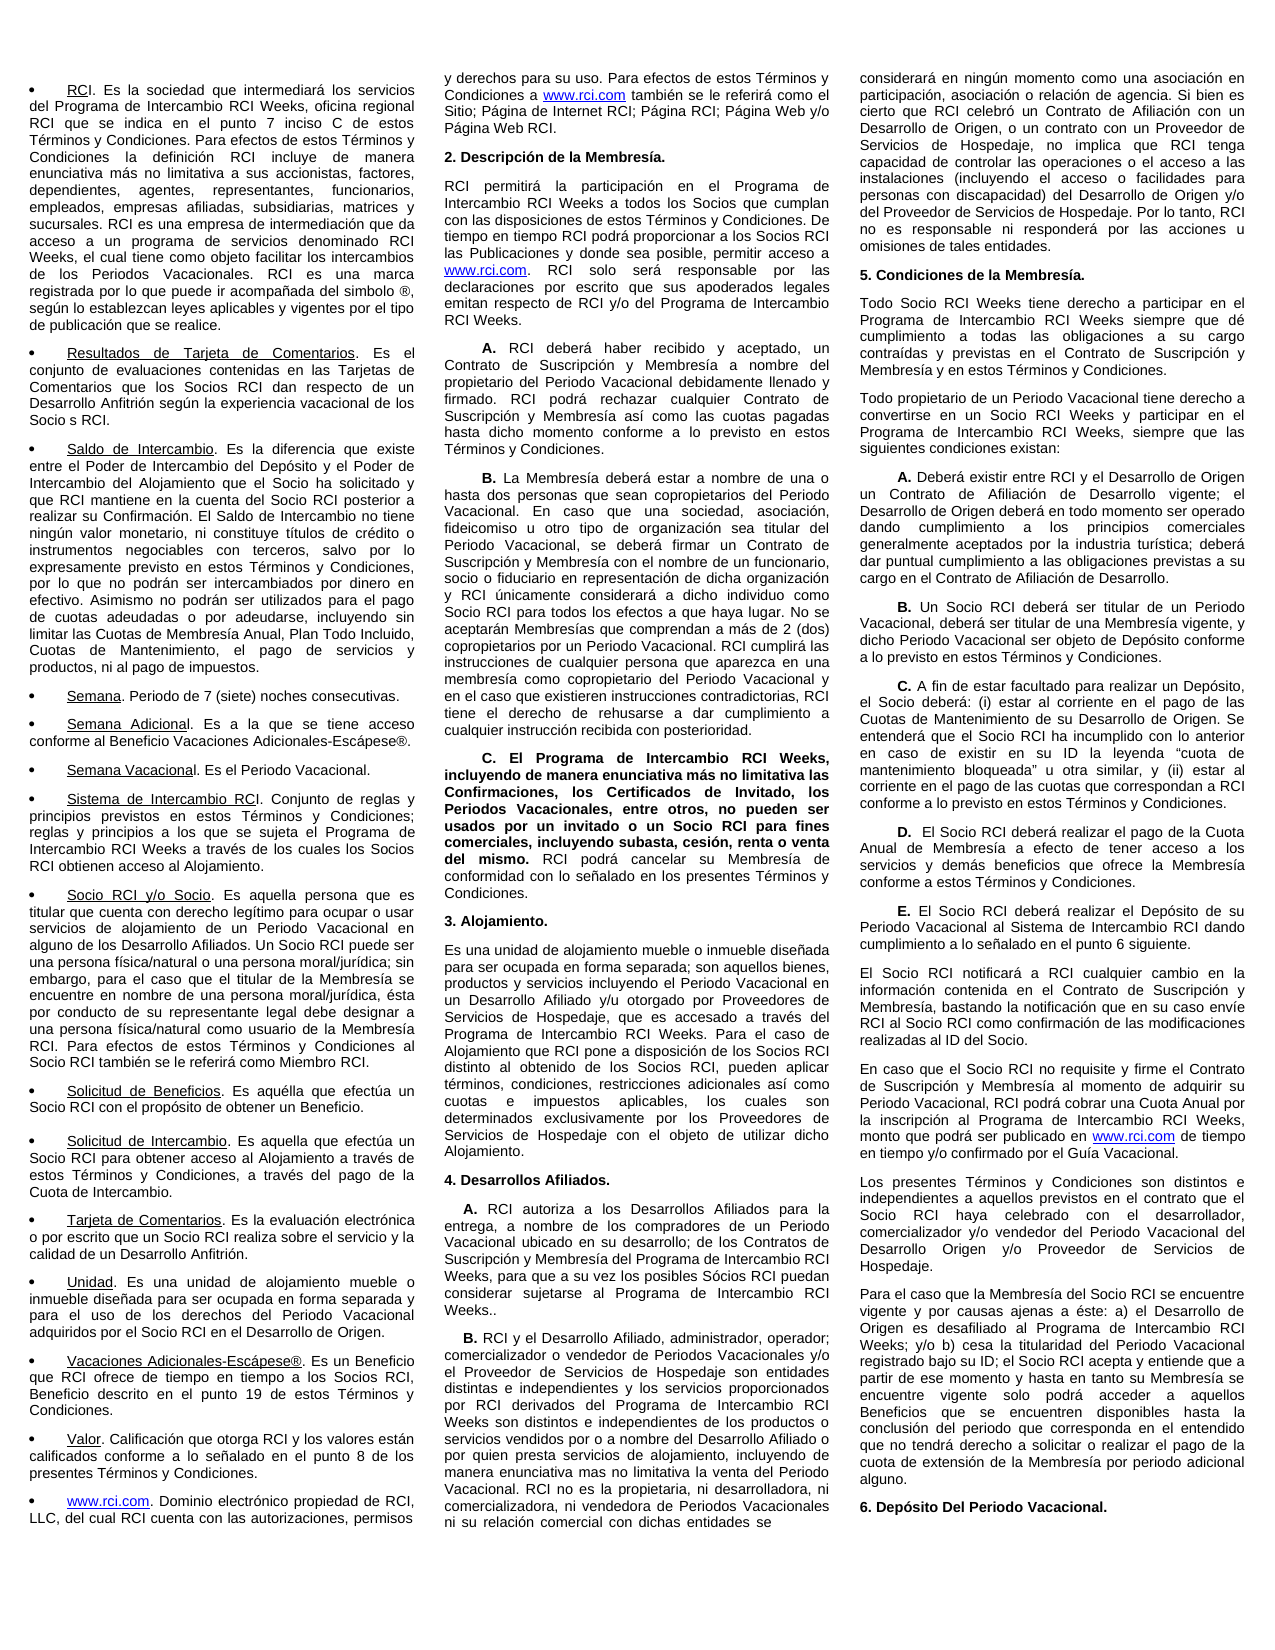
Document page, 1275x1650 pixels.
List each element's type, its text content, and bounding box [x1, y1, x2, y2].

list Socio RCI y/o Socio. Es aquella persona que es titular que cuenta con derecho legítimo para ocupar o usar servicios de alojamiento de un Periodo Vacacional en alguno de los Desarrollo Afiliados. Un Socio RCI puede ser una persona física/natural o una persona moral/jurídica; sin embargo, para el caso que el titular de la Membresía se encuentre en nombre de una persona moral/jurídica, ésta por conducto de su representante legal debe designar a una persona física/natural como usuario de la Membresía RCI. Para efectos de estos Términos y Condiciones al Socio RCI también se le referirá como Miembro RCI. [29, 886, 415, 1071]
list Saldo de Intercambio. Es la diferencia que existe entre el Poder de Intercambio del Depósito y el Poder de Intercambio del Alojamiento que el Socio ha solicitado y que RCI mantiene en la cuenta del Socio RCI posterior a realizar su Confirmación. El Saldo de Intercambio no tiene ningún valor monetario, ni constituye títulos de crédito o instrumentos negociables con terceros, salvo por lo expresamente previsto en estos Términos y Condiciones, por lo que no podrán ser intercambiados por dinero en efectivo. Asimismo no podrán ser utilizados para el pago de cuotas adeudadas o por adeudarse, incluyendo sin limitar las Cuotas de Membresía Anual, Plan Todo Incluido, Cuotas de Mantenimiento, el pago de servicios y productos, ni al pago de impuestos. [29, 441, 415, 676]
text Es una unidad de alojamiento mueble o inmueble diseñada para ser ocupada en forma separada; son aquellos bienes, productos y servicios incluyendo el Periodo Vacacional en un Desarrollo Afiliado y/u otorgado por Proveedores de Servicios de Hospedaje, que es accesado a través del Programa de Intercambio RCI Weeks. Para el caso de Alojamiento que RCI pone a disposición de los Socios RCI distinto al obtenido de los Socios RCI, pueden aplicar términos, condiciones, restricciones adicionales así como cuotas e impuestos aplicables, los cuales son determinados exclusivamente por los Proveedores de Servicios de Hospedaje con el objeto de utilizar dicho Alojamiento. [444, 942, 830, 1160]
list A fin de estar facultado para realizar un Depósito, el Socio deberá: (i) estar al corriente en el pago de las Cuotas de Mantenimiento de su Desarrollo de Origen. Se entenderá que el Socio RCI ha incumplido con lo anterior en caso de existir en su ID la leyenda “cuota de mantenimiento bloqueada” u otra similar, y (ii) estar al corriente en el pago de las cuotas que correspondan a RCI conforme a lo previsto en estos Términos y Condiciones. [859, 677, 1246, 811]
text El Socio RCI notificará a RCI cualquier cambio en la información contenida en el Contrato de Suscripción y Membresía, bastando la notificación que en su caso envíe RCI al Socio RCI como confirmación de las modificaciones realizadas al ID del Socio. [859, 965, 1246, 1049]
list Tarjeta de Comentarios. Es la evaluación electrónica o por escrito que un Socio RCI realiza sobre el servicio y la calidad de un Desarrollo Anfitrión. [29, 1212, 415, 1262]
text Todo Socio RCI Weeks tiene derecho a participar en el Programa de Intercambio RCI Weeks siempre que dé cumplimiento a todas las obligaciones a su cargo contraídas y previstas en el Contrato de Suscripción y Membresía y en estos Términos y Condiciones. [859, 294, 1246, 378]
text Para el caso que la Membresía del Socio RCI se encuentre vigente y por causas ajenas a éste: a) el Desarrollo de Origen es desafiliado al Programa de Intercambio RCI Weeks; y/o b) cesa la titularidad del Periodo Vacacional registrado bajo su ID; el Socio RCI acepta y entiende que a partir de ese momento y hasta en tanto su Membresía se encuentre vigente solo podrá acceder a aquellos Beneficios que se encuentren disponibles hasta la conclusión del periodo que corresponda en el entendido que no tendrá derecho a solicitar o realizar el pago de la cuota de extensión de la Membresía por periodo adicional alguno. [859, 1286, 1246, 1487]
list Deberá existir entre RCI y el Desarrollo de Origen un Contrato de Afiliación de Desarrollo vigente; el Desarrollo de Origen deberá en todo momento ser operado dando cumplimiento a los principios comerciales generalmente aceptados por la industria turística; deberá dar puntual cumplimiento a las obligaciones previstas a su cargo en el Contrato de Afiliación de Desarrollo. [859, 469, 1246, 586]
list Un Socio RCI deberá ser titular de un Periodo Vacacional, deberá ser titular de una Membresía vigente, y dicho Periodo Vacacional ser objeto de Depósito conforme a lo previsto en estos Términos y Condiciones. [859, 598, 1246, 665]
list Valor. Calificación que otorga RCI y los valores están calificados conforme a lo señalado en el punto 8 de los presentes Términos y Condiciones. [29, 1431, 415, 1481]
text En caso que el Socio RCI no requisite y firme el Contrato de Suscripción y Membresía al momento de adquirir su Periodo Vacacional, RCI podrá cobrar una Cuota Anual por la inscripción al Programa de Intercambio RCI Weeks, monto que podrá ser publicado en www.rci.com de tiempo en tiempo y/o confirmado por el Guía Vacacional. [859, 1061, 1246, 1161]
subtitle Alojamiento. [444, 913, 834, 930]
list El Socio RCI deberá realizar el Depósito de su Periodo Vacacional al Sistema de Intercambio RCI dando cumplimiento a lo señalado en el punto 6 siguiente. [859, 902, 1245, 953]
text RCI permitirá la participación en el Programa de Intercambio RCI Weeks a todos los Socios que cumplan con las disposiciones de estos Términos y Condiciones. De tiempo en tiempo RCI podrá proporcionar a los Socios RCI las Publicaciones y donde sea posible, permitir acceso a www.rci.com. RCI solo será responsable por las declaraciones por escrito que sus apoderados legales emitan respecto de RCI y/o del Programa de Intercambio RCI Weeks. [444, 178, 830, 328]
list Semana. Periodo de 7 (siete) noches consecutivas. [29, 687, 419, 704]
list RCI deberá haber recibido y aceptado, un Contrato de Suscripción y Membresía a nombre del propietario del Periodo Vacacional debidamente llenado y firmado. RCI podrá rechazar cualquier Contrato de Suscripción y Membresía así como las cuotas pagadas hasta dicho momento conforme a lo previsto en estos Términos y Condiciones. [444, 340, 830, 457]
list RCI. Es la sociedad que intermediará los servicios del Programa de Intercambio RCI Weeks, oficina regional RCI que se indica en el punto 7 inciso C de estos Términos y Condiciones. Para efectos de estos Términos y Condiciones la definición RCI incluye de manera enunciativa más no limitativa a sus accionistas, factores, dependientes, agentes, representantes, funcionarios, empleados, empresas afiliadas, subsidiarias, matrices y sucursales. RCI es una empresa de intermediación que da acceso a un programa de servicios denominado RCI Weeks, el cual tiene como objeto facilitar los intercambios de los Periodos Vacacionales. RCI es una marca registrada por lo que puede ir acompañada del simbolo ®, según lo establezcan leyes aplicables y vigentes por el tipo de publicación que se realice. [29, 81, 415, 333]
list Solicitud de Beneficios. Es aquélla que efectúa un Socio RCI con el propósito de obtener un Beneficio. [29, 1082, 415, 1116]
list Solicitud de Intercambio. Es aquella que efectúa un Socio RCI para obtener acceso al Alojamiento a través de estos Términos y Condiciones, a través del pago de la Cuota de Intercambio. [29, 1133, 415, 1200]
list RCI y el Desarrollo Afiliado, administrador, operador; comercializador o vendedor de Periodos Vacacionales y/o el Proveedor de Servicios de Hospedaje son entidades distintas e independientes y los servicios proporcionados por RCI derivados del Programa de Intercambio RCI Weeks son distintos e independientes de los productos o servicios vendidos por o a nombre del Desarrollo Afiliado o por quien presta servicios de alojamiento, incluyendo de manera enunciativa mas no limitativa la venta del Periodo Vacacional. RCI no es la propietaria, ni desarrolladora, ni comercializadora, ni vendedora de Periodos Vacacionales ni su relación comercial con dichas entidades se [444, 1330, 830, 1531]
text y derechos para su uso. Para efectos de estos Términos y Condiciones a www.rci.com también se le referirá como el Sitio; Página de Internet RCI; Página RCI; Página Web y/o Página Web RCI. [444, 69, 830, 137]
list Semana Vacacional. Es el Periodo Vacacional. [29, 762, 419, 779]
text considerará en ningún momento como una asociación en participación, asociación o relación de agencia. Si bien es cierto que RCI celebró un Contrato de Afiliación con un Desarrollo de Origen, o un contrato con un Proveedor de Servicios de Hospedaje, no implica que RCI tenga capacidad de controlar las operaciones o el acceso a las instalaciones (incluyendo el acceso o facilidades para personas con discapacidad) del Desarrollo de Origen y/o del Proveedor de Servicios de Hospedaje. Por lo tanto, RCI no es responsable ni responderá por las acciones u omisiones de tales entidades. [859, 69, 1246, 254]
text Los presentes Términos y Condiciones son distintos e independientes a aquellos previstos en el contrato que el Socio RCI haya celebrado con el desarrollador, comercializador y/o vendedor del Periodo Vacacional del Desarrollo Origen y/o Proveedor de Servicios de Hospedaje. [859, 1173, 1246, 1274]
list RCI autoriza a los Desarrollos Afiliados para la entrega, a nombre de los compradores de un Periodo Vacacional ubicado en su desarrollo; de los Contratos de Suscripción y Membresía del Programa de Intercambio RCI Weeks, para que a su vez los posibles Sócios RCI puedan considerar sujetarse al Programa de Intercambio RCI Weeks.. [444, 1201, 830, 1318]
subtitle Depósito Del Periodo Vacacional. [859, 1499, 1258, 1516]
list Unidad. Es una unidad de alojamiento mueble o inmueble diseñada para ser ocupada en forma separada y para el uso de los derechos del Periodo Vacacional adquiridos por el Socio RCI en el Desarrollo de Origen. [29, 1274, 415, 1340]
list Vacaciones Adicionales-Escápese®. Es un Beneficio que RCI ofrece de tiempo en tiempo a los Socios RCI, Beneficio descrito en el punto 19 de estos Términos y Condiciones. [29, 1353, 415, 1419]
list Sistema de Intercambio RCI. Conjunto de reglas y principios previstos en estos Términos y Condiciones; reglas y principios a los que se sujeta el Programa de Intercambio RCI Weeks a través de los cuales los Socios RCI obtienen acceso al Alojamiento. [29, 790, 415, 874]
list El Socio RCI deberá realizar el pago de la Cuota Anual de Membresía a efecto de tener acceso a los servicios y demás beneficios que ofrece la Membresía conforme a estos Términos y Condiciones. [859, 823, 1246, 890]
list www.rci.com. Dominio electrónico propiedad de RCI, LLC, del cual RCI cuenta con las autorizaciones, permisos [29, 1493, 415, 1527]
list Semana Adicional. Es a la que se tiene acceso conforme al Beneficio Vacaciones Adicionales-Escápese®. [29, 717, 415, 749]
list El Programa de Intercambio RCI Weeks, incluyendo de manera enunciativa más no limitativa las Confirmaciones, los Certificados de Invitado, los Periodos Vacacionales, entre otros, no pueden ser usados por un invitado o un Socio RCI para fines comerciales, incluyendo subasta, cesión, renta o venta del mismo. RCI podrá cancelar su Membresía de conformidad con lo señalado en los presentes Términos y Condiciones. [444, 750, 830, 901]
subtitle Condiciones de la Membresía. [859, 266, 1258, 283]
subtitle Descripción de la Membresía. [444, 148, 834, 165]
text Todo propietario de un Periodo Vacacional tiene derecho a convertirse en un Socio RCI Weeks y participar en el Programa de Intercambio RCI Weeks, siempre que las siguientes condiciones existan: [859, 390, 1246, 457]
subtitle Desarrollos Afiliados. [444, 1172, 834, 1188]
list La Membresía deberá estar a nombre de una o hasta dos personas que sean copropietarios del Periodo Vacacional. En caso que una sociedad, asociación, fideicomiso u otro tipo de organización sea titular del Periodo Vacacional, se deberá firmar un Contrato de Suscripción y Membresía con el nombre de un funcionario, socio o fiduciario en representación de dicha organización y RCI únicamente considerará a dicho individuo como Socio RCI para todos los efectos a que haya lugar. No se aceptarán Membresías que comprendan a más de 2 (dos) copropietarios por un Periodo Vacacional. RCI cumplirá las instrucciones de cualquier persona que aparezca en una membresía como copropietario del Periodo Vacacional y en el caso que existieren instrucciones contradictorias, RCI tiene el derecho de rehusarse a dar cumplimiento a cualquier instrucción recibida con posterioridad. [444, 469, 830, 738]
list Resultados de Tarjeta de Comentarios. Es el conjunto de evaluaciones contenidas en las Tarjetas de Comentarios que los Socios RCI dan respecto de un Desarrollo Anfitrión según la experiencia vacacional de los Socio s RCI. [29, 345, 415, 429]
